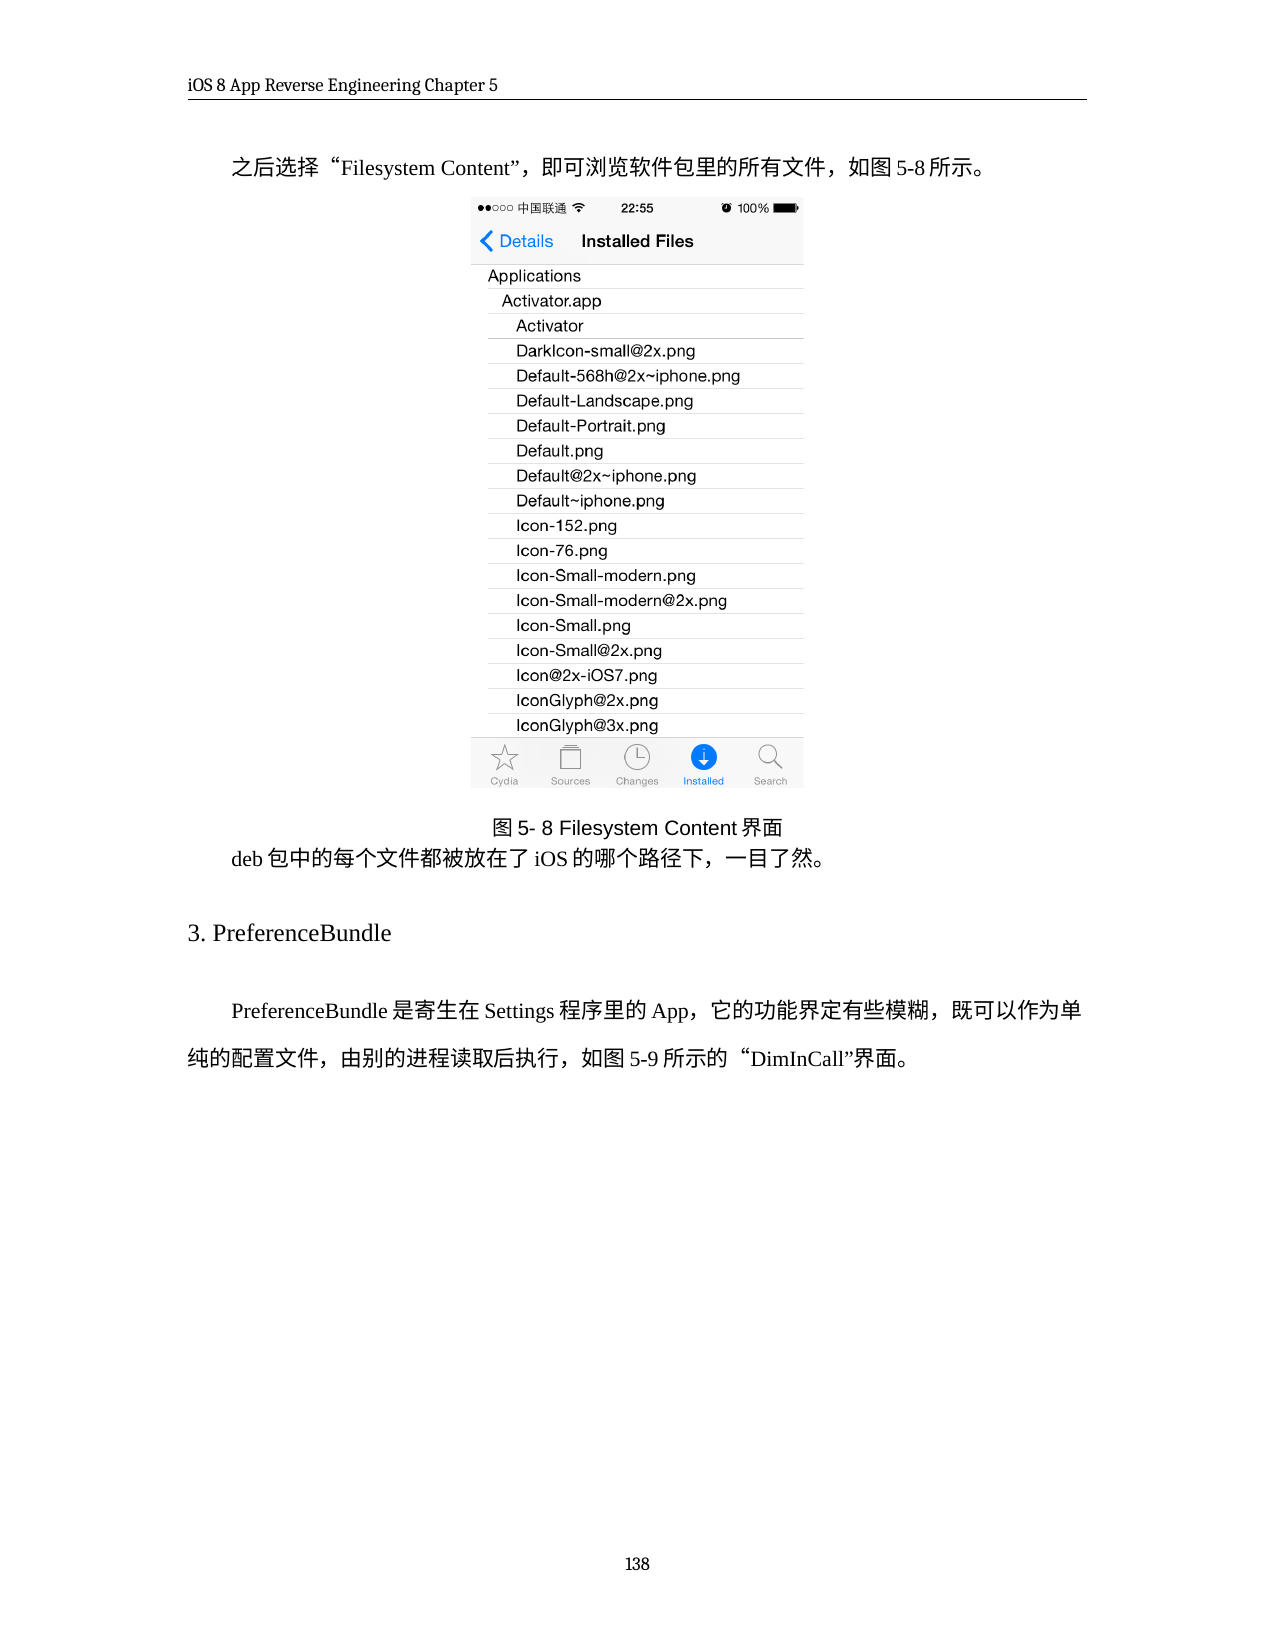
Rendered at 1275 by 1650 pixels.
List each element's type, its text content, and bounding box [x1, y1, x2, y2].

text 图5- 8 Filesystem Content界面 [187, 813, 1087, 841]
subtitle 3. PreferenceBundle [187, 918, 1087, 947]
picture [471, 197, 804, 788]
text PreferenceBundle是寄生在Settings程序里的App，它的功能界定有些模糊，既可以作为单纯的配置文件，由别的进程读取后执行，如图5-9所示的“DimInCall”界面。 [187, 993, 1087, 1072]
text deb包中的每个文件都被放在了iOS的哪个路径下，一目了然。 [187, 841, 1087, 873]
text 之后选择“Filesystem Content”，即可浏览软件包里的所有文件，如图5-8所示。 [187, 150, 1087, 182]
